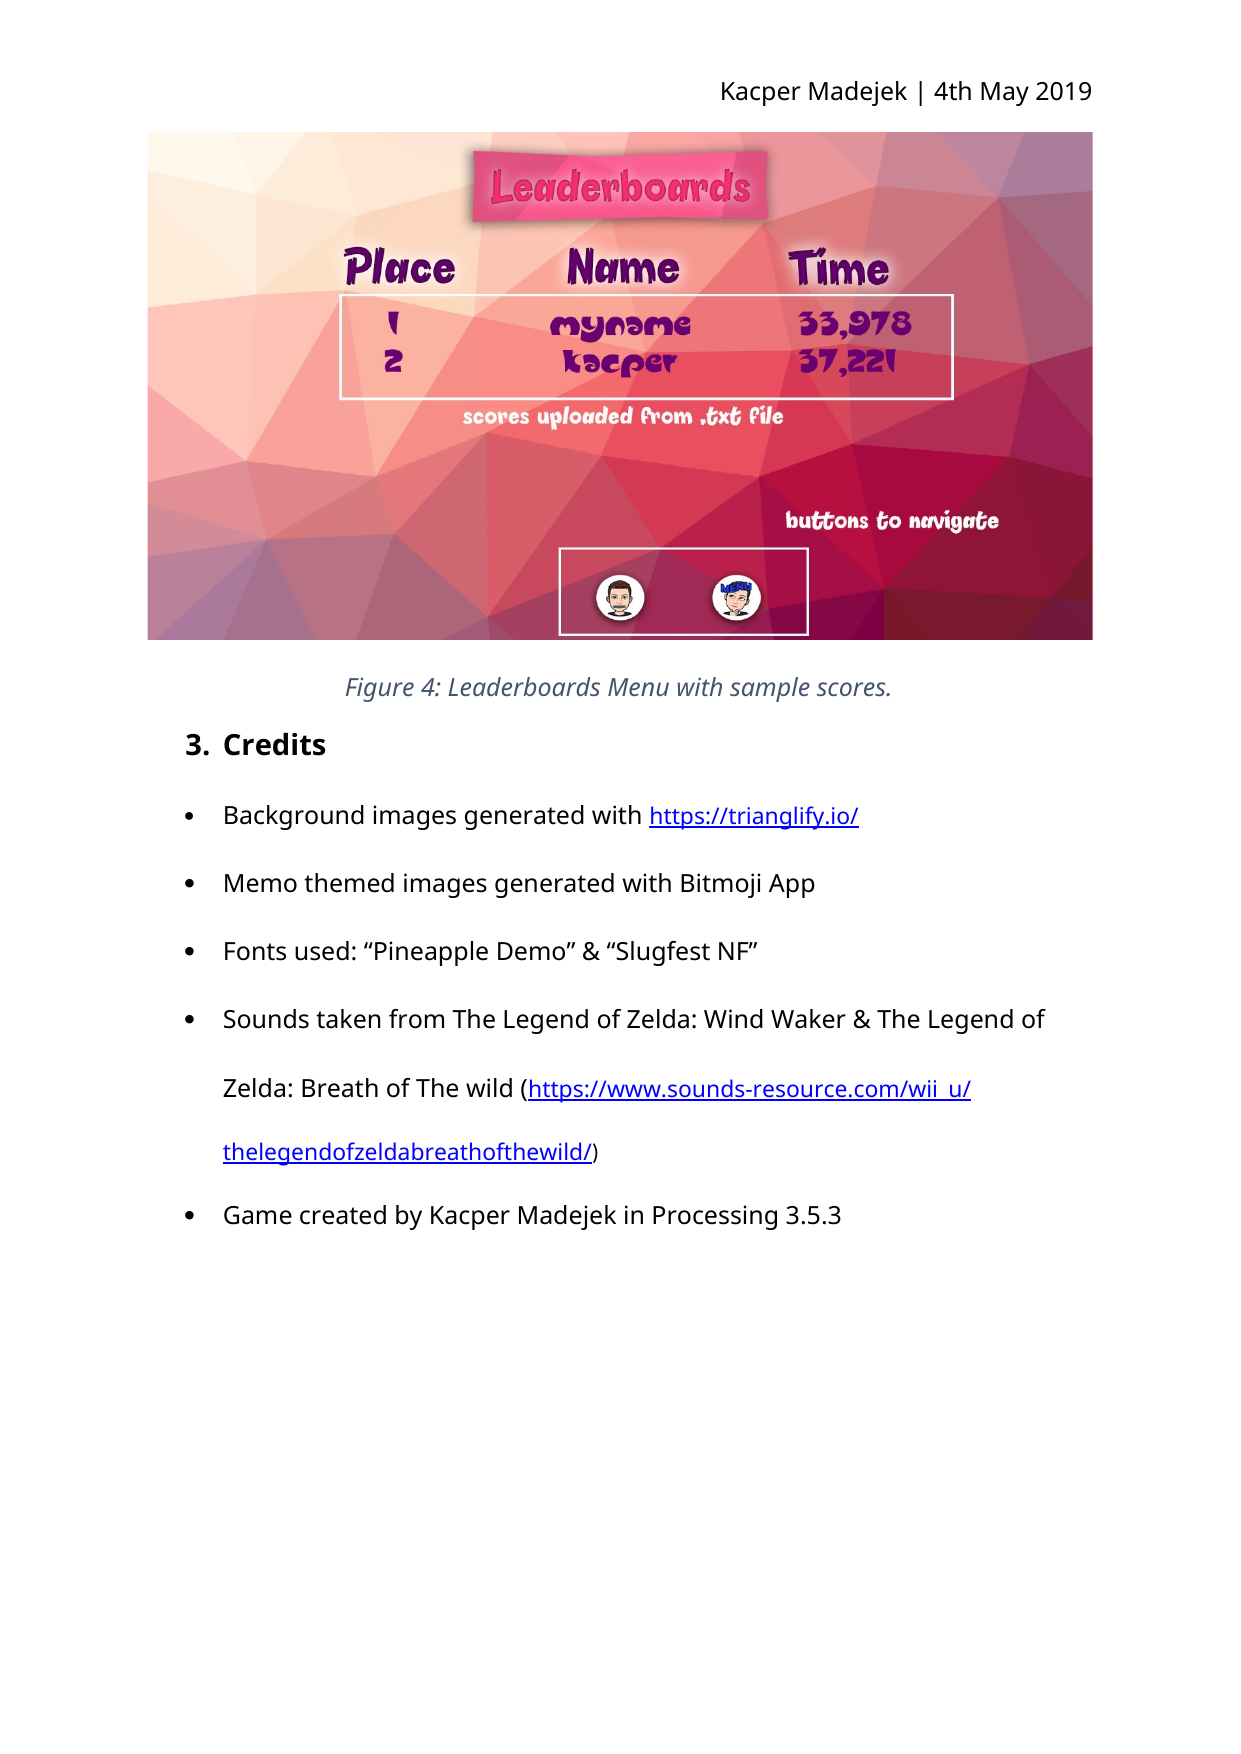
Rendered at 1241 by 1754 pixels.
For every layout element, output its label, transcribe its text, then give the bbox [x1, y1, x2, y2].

text Figure 4: Leaderboards Menu with sample scores. [148, 670, 1093, 704]
list Fonts used: “Pineapple Demo” & “Slugfest NF” [185, 934, 1093, 968]
picture [147, 132, 1093, 640]
list Memo themed images generated with Bitmoji App [185, 866, 1093, 900]
list Credits [185, 725, 1093, 764]
list Sounds taken from The Legend of Zelda: Wind Waker & The Legend of Zelda: Breath of The wild (https://www.sounds-resource.com/wii_u/ thelegendofzeldabreathofthewild/) [185, 1002, 1093, 1167]
list Game created by Kacper Madejek in Processing 3.5.3 [185, 1198, 1093, 1232]
list Background images generated with https://trianglify.io/ [185, 798, 1093, 832]
